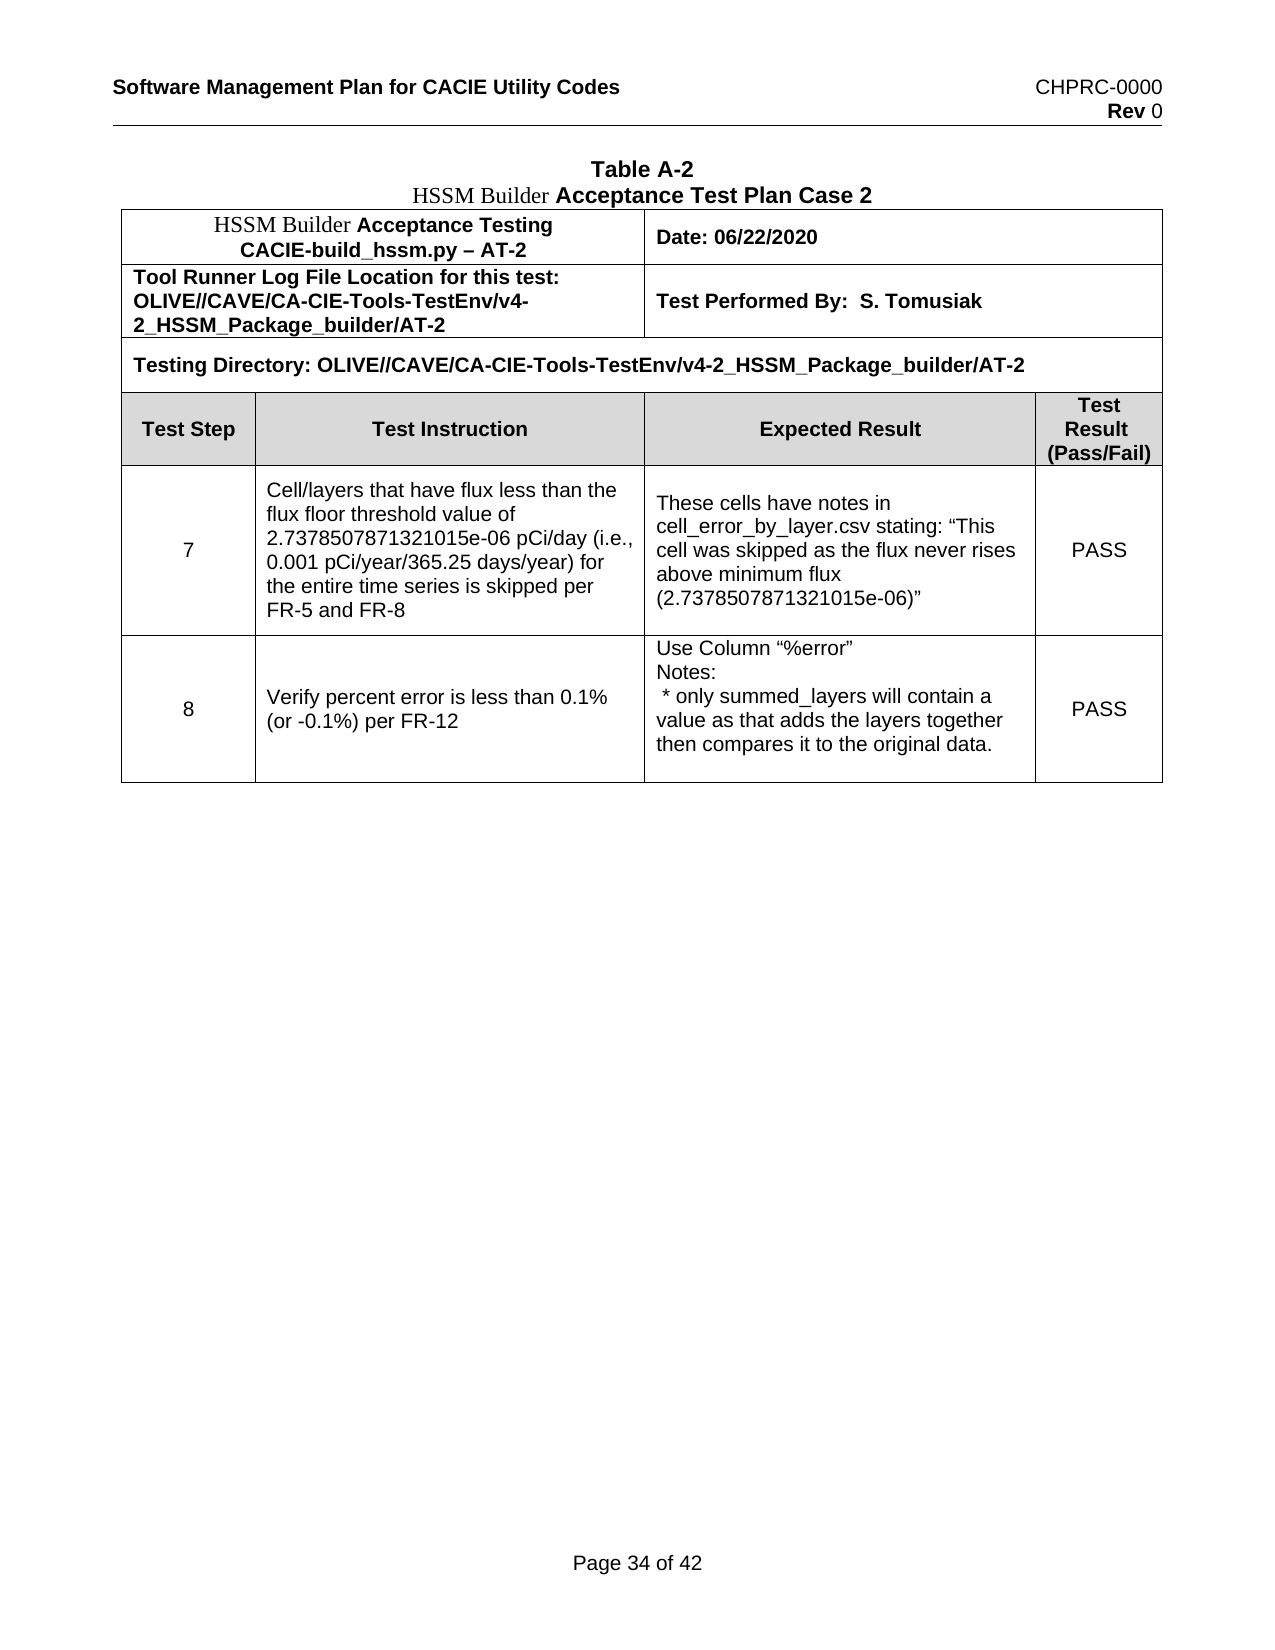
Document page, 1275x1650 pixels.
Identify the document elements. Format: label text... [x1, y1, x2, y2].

table_cell Verify percent error is less than 0.1% (or -0.1%) per FR-12 [256, 636, 644, 782]
table_cell Test Performed By: S. Tomusiak [645, 265, 1162, 337]
table_cell PASS [1036, 636, 1162, 782]
table_cell Expected Result [645, 393, 1035, 465]
table_cell 8 [122, 636, 255, 782]
table_cell These cells have notes in cell_error_by_layer.csv stating: “This cell was skipped as the flux never rises above minimum flux (2.7378507871321015e-06)” [645, 466, 1035, 634]
table_cell Tool Runner Log File Location for this test: OLIVE//CAVE/CA-CIE-Tools-TestEnv/v4-2_HSSM_Package_builder/AT-2 [122, 265, 644, 337]
table_cell Cell/layers that have flux less than the flux floor threshold value of 2.7378507871321015e-06 pCi/day (i.e., 0.001 pCi/year/365.25 days/year) for the entire time series is skipped per FR-5 and FR-8 [256, 466, 644, 634]
table_cell Test Result (Pass/Fail) [1036, 393, 1162, 465]
table_cell Acceptance Testing CACIE-build_hssm.py – AT-2 [122, 210, 644, 264]
table_cell 7 [122, 466, 255, 634]
table_cell Date: 06/22/2020 [645, 210, 1162, 264]
table_cell Test Instruction [256, 393, 644, 465]
table_header Table A-2 Acceptance Test Plan Case 2 [122, 156, 1162, 209]
table_cell Test Step [122, 393, 255, 465]
table_cell PASS [1036, 466, 1162, 634]
table_cell Testing Directory: OLIVE//CAVE/CA-CIE-Tools-TestEnv/v4-2_HSSM_Package_builder/AT-2 [122, 338, 1162, 392]
table_cell Use Column “%error” Notes: * only summed_layers will contain a value as that adds the layers together then compares it to the original data. [645, 636, 1035, 782]
